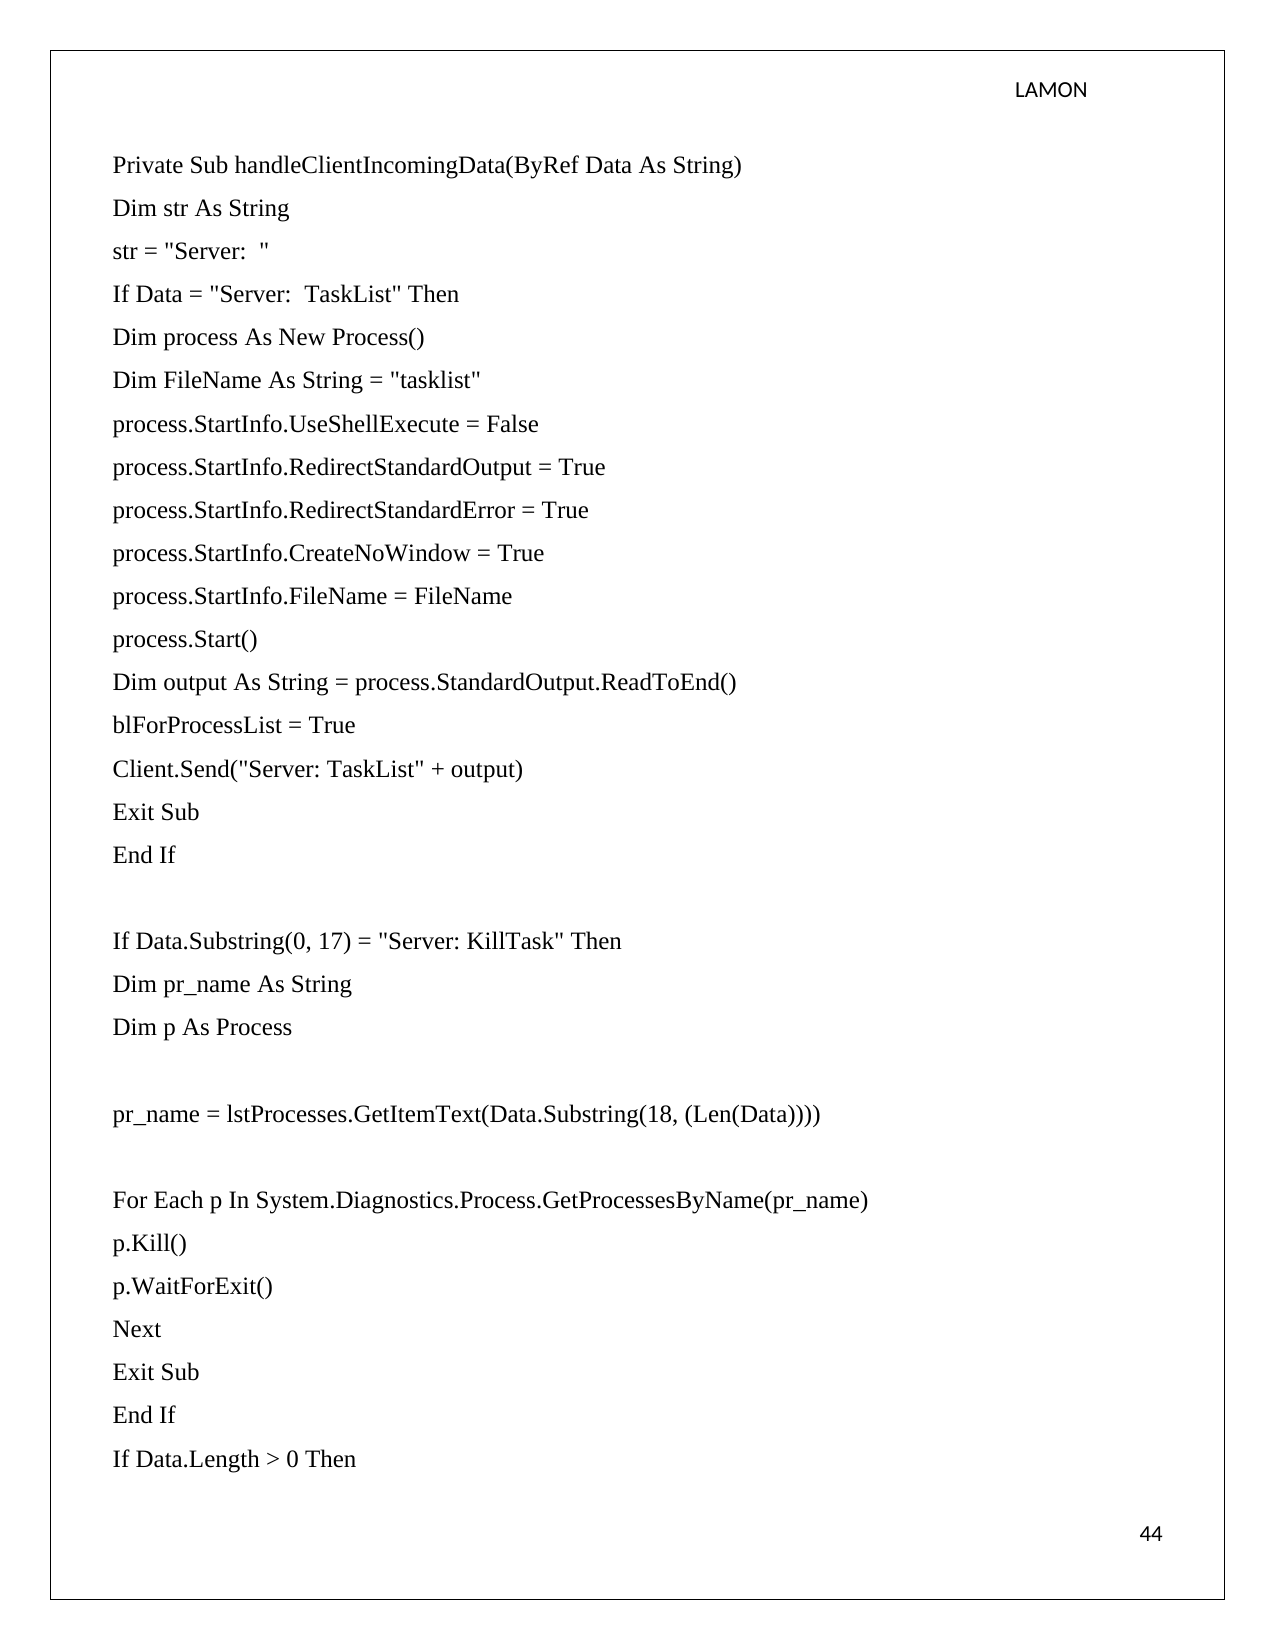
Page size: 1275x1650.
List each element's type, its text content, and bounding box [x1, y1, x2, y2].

text For Each p In System.Diagnostics.Process.GetProcessesByName(pr_name) [112, 1185, 1162, 1214]
text str = "Server: " [112, 236, 1162, 265]
text Private Sub handleClientIncomingData(ByRef Data As String) [112, 150, 1162, 179]
text If Data.Length > 0 Then [112, 1444, 1162, 1472]
text Dim str As String [112, 193, 1162, 222]
text process.StartInfo.CreateNoWindow = True [112, 538, 1162, 567]
text If Data = "Server: TaskList" Then [112, 279, 1162, 308]
text blForProcessList = True [112, 711, 1162, 739]
text process.Start() [112, 624, 1162, 653]
text Client.Send("Server: TaskList" + output) [112, 754, 1162, 782]
text End If [112, 840, 1162, 869]
text Exit Sub [112, 797, 1162, 826]
text Dim p As Process [112, 1012, 1162, 1041]
text Dim process As New Process() [112, 322, 1162, 351]
text process.StartInfo.UseShellExecute = False [112, 409, 1162, 437]
text process.StartInfo.RedirectStandardOutput = True [112, 452, 1162, 481]
text process.StartInfo.FileName = FileName [112, 581, 1162, 610]
text Dim pr_name As String [112, 969, 1162, 998]
text Exit Sub [112, 1357, 1162, 1386]
text If Data.Substring(0, 17) = "Server: KillTask" Then [112, 926, 1162, 955]
text pr_name = lstProcesses.GetItemText(Data.Substring(18, (Len(Data)))) [112, 1099, 1162, 1127]
text Dim FileName As String = "tasklist" [112, 366, 1162, 394]
text End If [112, 1401, 1162, 1429]
text p.WaitForExit() [112, 1271, 1162, 1300]
text process.StartInfo.RedirectStandardError = True [112, 495, 1162, 524]
text Dim output As String = process.StandardOutput.ReadToEnd() [112, 667, 1162, 696]
text Next [112, 1314, 1162, 1343]
text p.Kill() [112, 1228, 1162, 1257]
